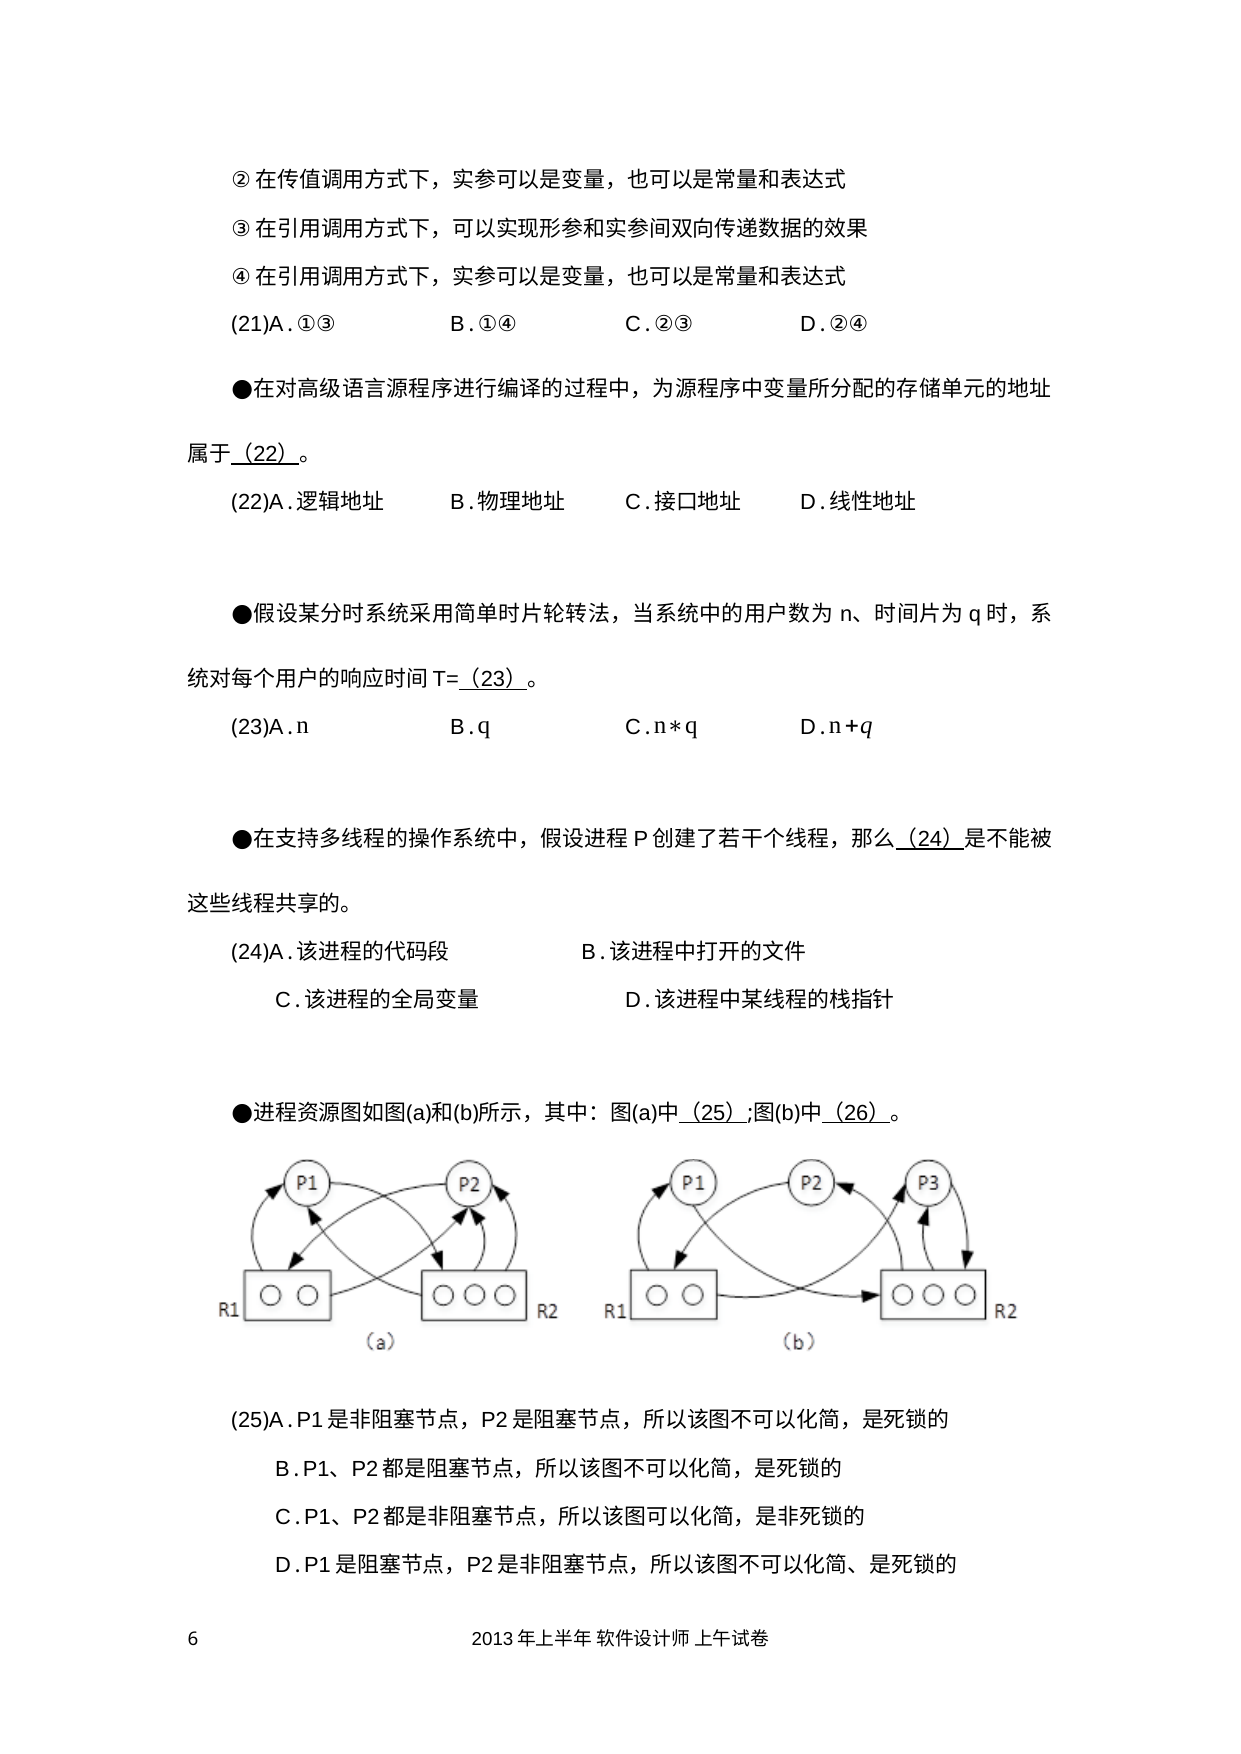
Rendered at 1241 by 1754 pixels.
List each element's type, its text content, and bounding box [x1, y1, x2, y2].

text ③在引用调用方式下，可以实现形参和实参间双向传递数据的效果 [187, 210, 1053, 243]
text (25)A.P1是非阻塞节点，P2是阻塞节点，所以该图不可以化简，是死锁的 [187, 1402, 1053, 1434]
picture [217, 1159, 1024, 1356]
text (21)A.①③ B.①④ C.②③ D.②④ [187, 307, 1053, 339]
text D.P1是阻塞节点，P2是非阻塞节点，所以该图不可以化简、是死锁的 [231, 1547, 1053, 1579]
text (23)A. B. C. D. [187, 709, 1053, 742]
text ④在引用调用方式下，实参可以是变量，也可以是常量和表达式 [187, 259, 1053, 291]
text B.P1、P2都是阻塞节点，所以该图不可以化简，是死锁的 [231, 1450, 1053, 1483]
text ●在支持多线程的操作系统中，假设进程P创建了若干个线程，那么（24）是不能被这些线程共享的。 [187, 804, 1053, 918]
text (24)A.该进程的代码段 B.该进程中打开的文件 [187, 934, 1053, 966]
text C.该进程的全局变量 D.该进程中某线程的栈指针 [231, 982, 1053, 1014]
text ②在传值调用方式下，实参可以是变量，也可以是常量和表达式 [187, 162, 1053, 194]
text ●在对高级语言源程序进行编译的过程中，为源程序中变量所分配的存储单元的地址属于（22）。 [187, 354, 1053, 468]
text ●假设某分时系统采用简单时片轮转法，当系统中的用户数为n、时间片为q时，系统对每个用户的响应时间T=（23）。 [187, 580, 1053, 693]
text C.P1、P2都是非阻塞节点，所以该图可以化简，是非死锁的 [231, 1499, 1053, 1531]
text ●进程资源图如图(a)和(b)所示，其中：图(a)中（25）;图(b)中（26）。 [187, 1078, 1053, 1143]
text (22)A.逻辑地址 B.物理地址 C.接口地址 D.线性地址 [187, 484, 1053, 516]
